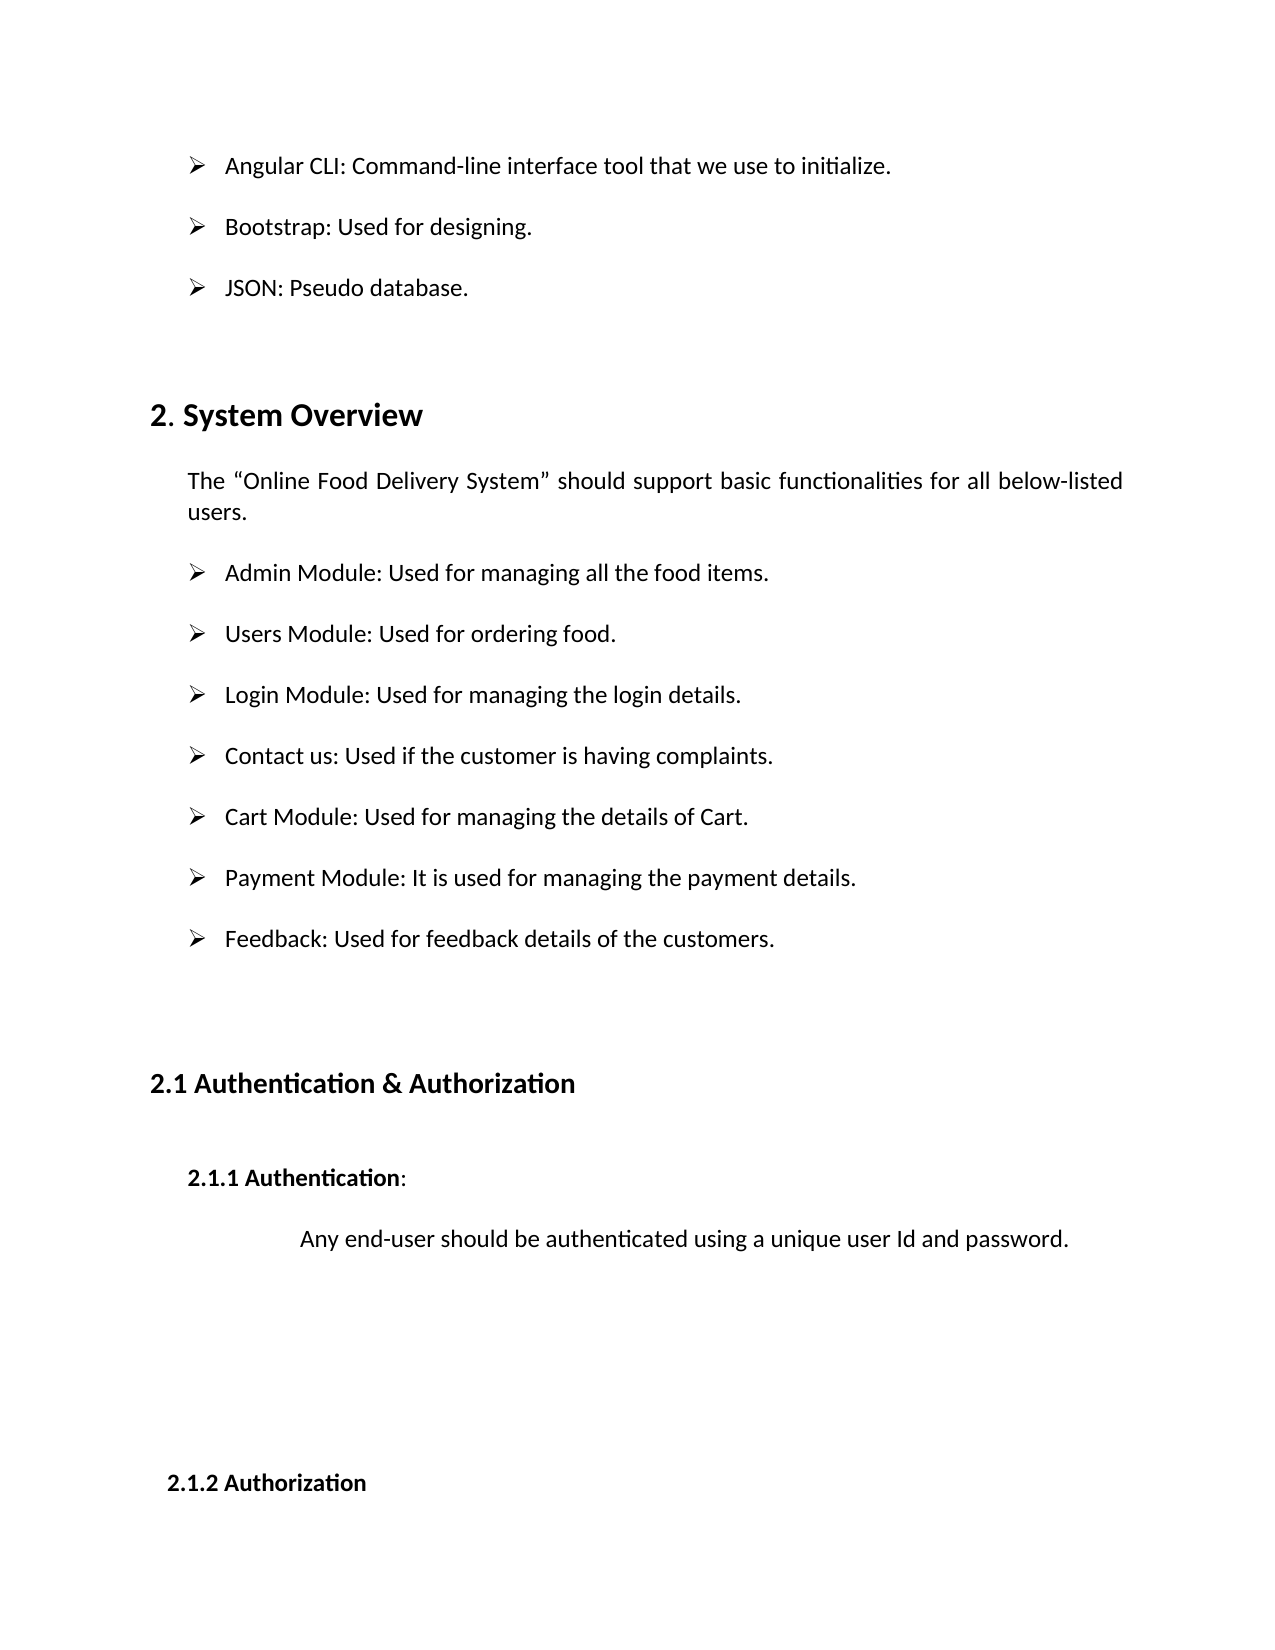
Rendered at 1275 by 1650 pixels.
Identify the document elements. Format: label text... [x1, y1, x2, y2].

text Any end-user should be authenticated using a unique user Id and password. [240, 1223, 1125, 1254]
list Admin Module: Used for managing all the food items. [187, 557, 1125, 587]
list Payment Module: It is used for managing the payment details. [187, 862, 1125, 893]
list Bootstrap: Used for designing. [187, 211, 1125, 242]
text 2. System Overview [150, 394, 1125, 435]
list Contact us: Used if the customer is having complaints. [187, 740, 1125, 771]
list JSON: Pseudo database. [187, 272, 1125, 303]
list Login Module: Used for managing the login details. [187, 679, 1125, 709]
text 2.1 Authentication & Authorization [150, 1065, 1125, 1101]
list Feedback: Used for feedback details of the customers. [187, 923, 1125, 954]
list Angular CLI: Command-line interface tool that we use to initialize. [187, 150, 1125, 181]
text The “Online Food Delivery System” should support basic functionalities for all below-listed users. [187, 465, 1125, 526]
text 2.1.2 Authorization [150, 1467, 1125, 1498]
list Cart Module: Used for managing the details of Cart. [187, 801, 1125, 832]
list Users Module: Used for ordering food. [187, 618, 1125, 648]
text 2.1.1 Authentication: [187, 1162, 1125, 1193]
